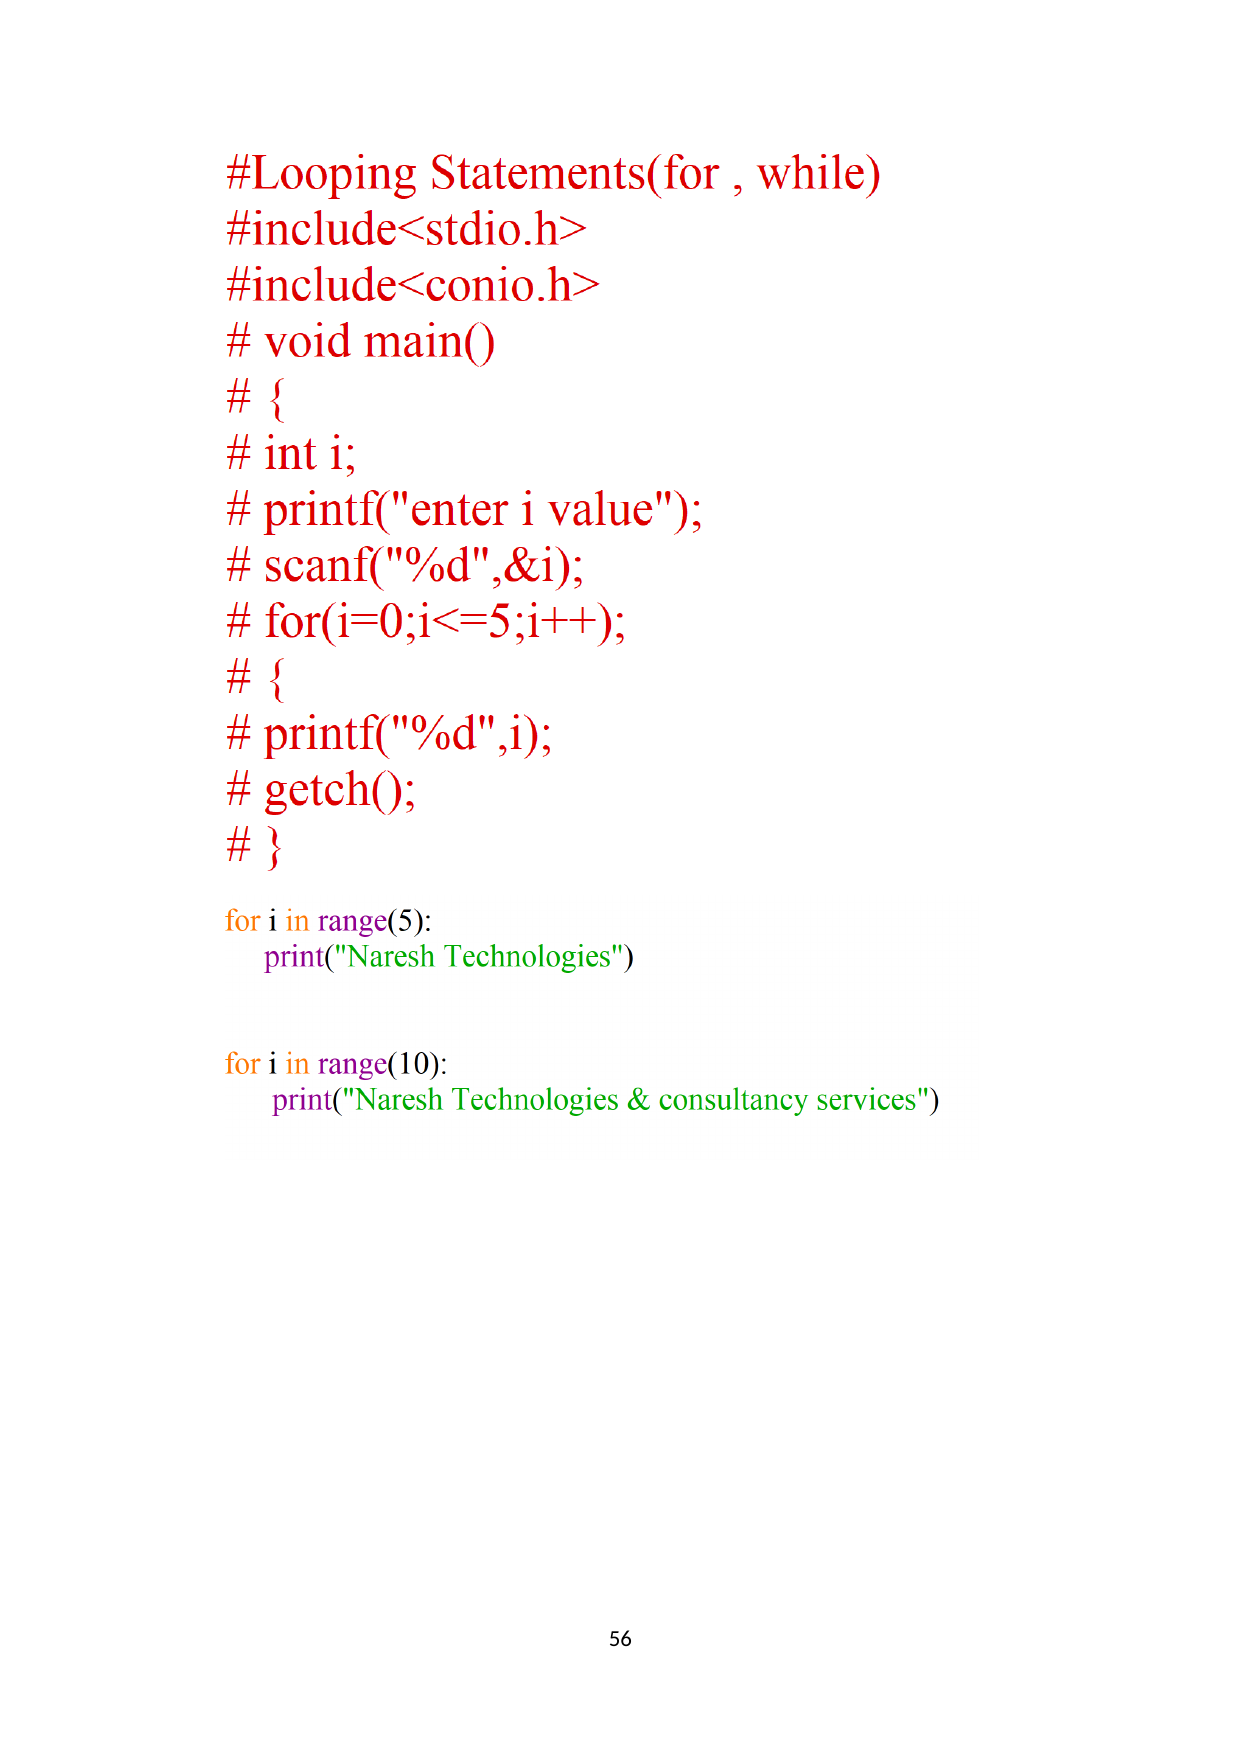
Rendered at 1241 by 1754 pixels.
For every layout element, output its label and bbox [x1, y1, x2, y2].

picture [225, 150, 883, 879]
picture [225, 895, 979, 1160]
